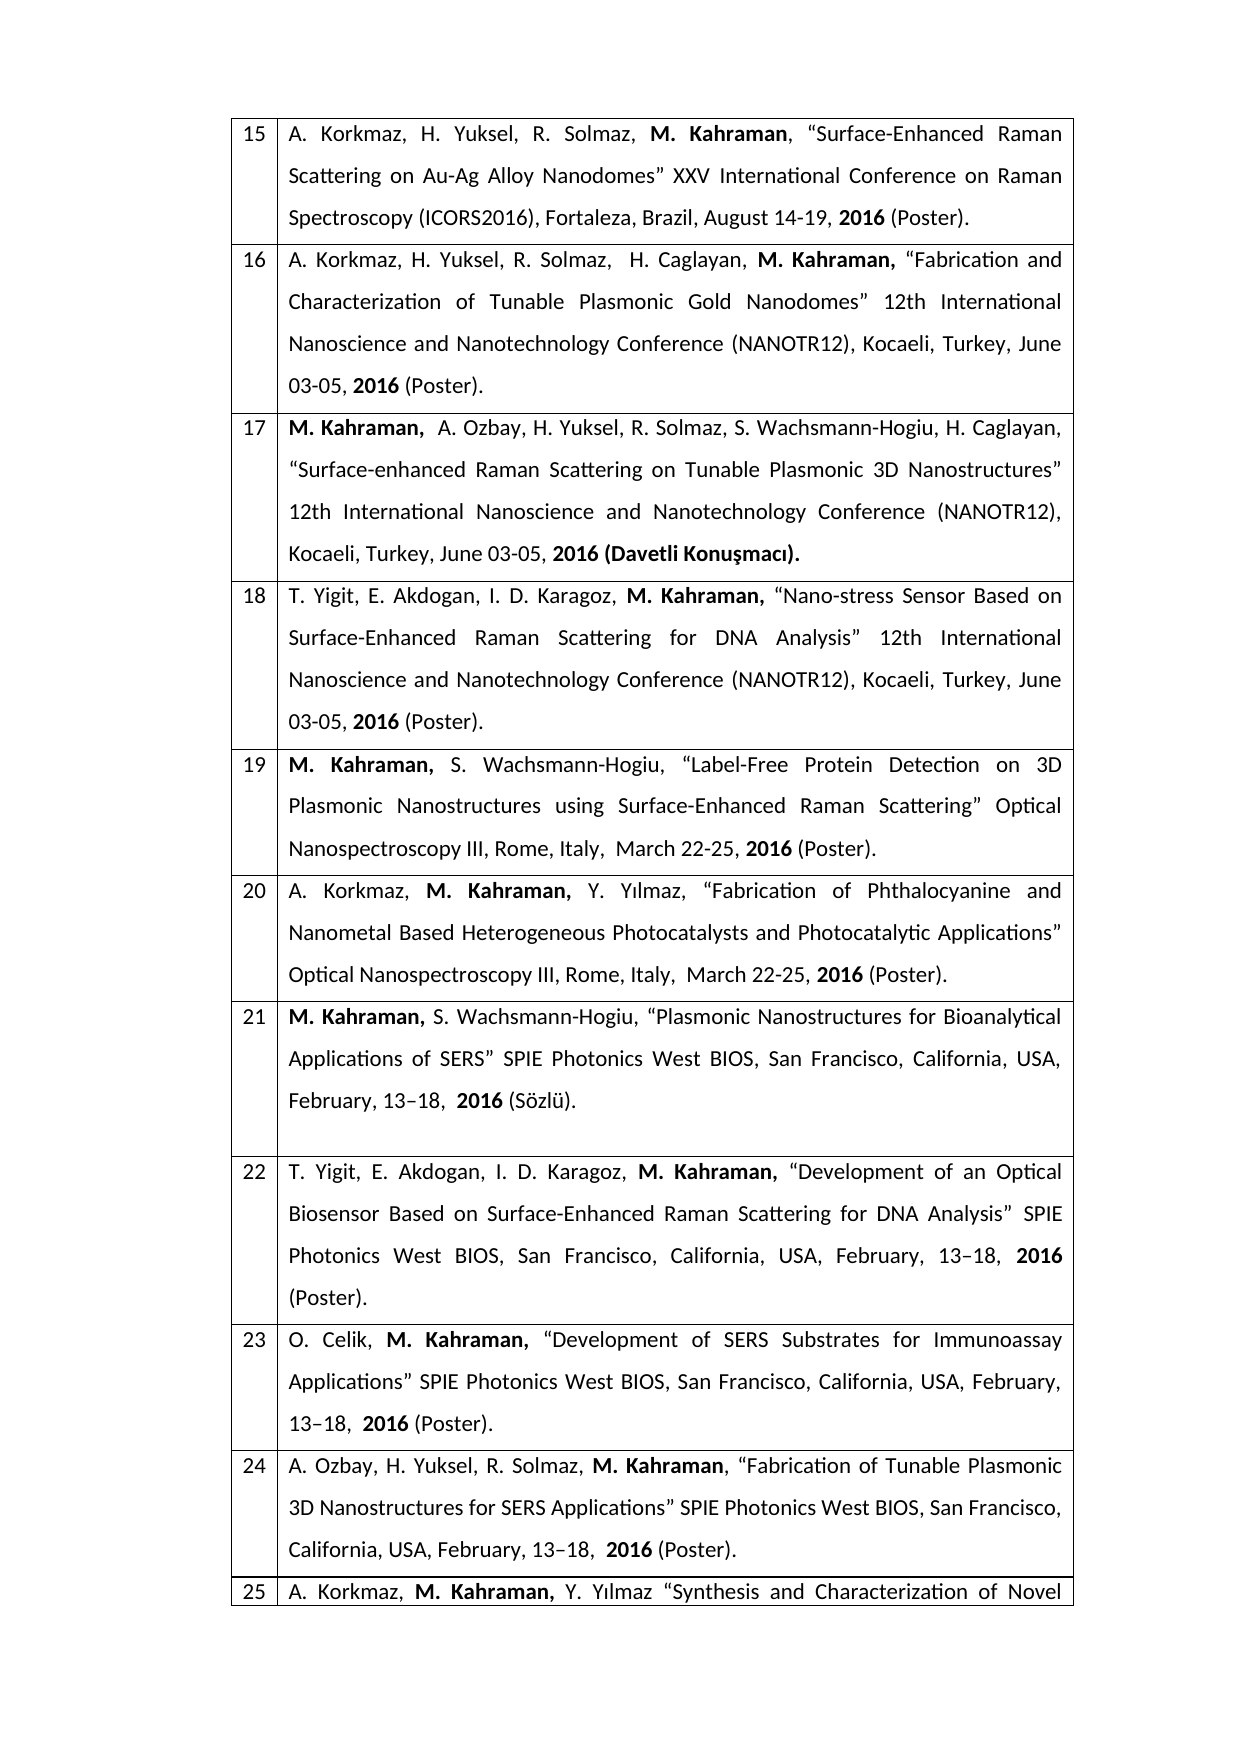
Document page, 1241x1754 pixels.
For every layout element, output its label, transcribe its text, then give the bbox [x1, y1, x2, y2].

table_cell 24 [232, 1451, 277, 1576]
table_cell A. Korkmaz, H. Yuksel, R. Solmaz, H. Caglayan, M. Kahraman, “Fabrication and Characterization of Tunable Plasmonic Gold Nanodomes” 12th International Nanoscience and Nanotechnology Conference (NANOTR12), Kocaeli, Turkey, June 03-05, 2016 (Poster). [278, 245, 1073, 412]
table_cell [278, 1578, 1073, 1605]
table_cell 18 [232, 582, 277, 749]
table_cell M. Kahraman, A. Ozbay, H. Yuksel, R. Solmaz, S. Wachsmann-Hogiu, H. Caglayan, “Surface-enhanced Raman Scattering on Tunable Plasmonic 3D Nanostructures” 12th International Nanoscience and Nanotechnology Conference (NANOTR12), Kocaeli, Turkey, June 03-05, 2016 (Davetli Konuşmacı). [278, 414, 1073, 581]
table_cell 16 [232, 245, 277, 412]
table_cell 23 [232, 1325, 277, 1450]
table_cell A. Korkmaz, H. Yuksel, R. Solmaz, M. Kahraman, “Surface-Enhanced Raman Scattering on Au-Ag Alloy Nanodomes” XXV International Conference on Raman Spectroscopy (ICORS2016), Fortaleza, Brazil, August 14-19, 2016 (Poster). [278, 119, 1073, 244]
table_cell 25 [232, 1578, 277, 1605]
table_cell 19 [232, 750, 277, 875]
table_cell 17 [232, 414, 277, 581]
table_cell 22 [232, 1157, 277, 1324]
table_cell 21 [232, 1002, 277, 1156]
table_cell 20 [232, 876, 277, 1001]
table_cell T. Yigit, E. Akdogan, I. D. Karagoz, M. Kahraman, “Development of an Optical Biosensor Based on Surface-Enhanced Raman Scattering for DNA Analysis” SPIE Photonics West BIOS, San Francisco, California, USA, February, 13–18, 2016 (Poster). [278, 1157, 1073, 1324]
table_cell M. Kahraman, S. Wachsmann-Hogiu, “Plasmonic Nanostructures for Bioanalytical Applications of SERS” SPIE Photonics West BIOS, San Francisco, California, USA, February, 13–18, 2016 (Sözlü). [278, 1002, 1073, 1156]
table_cell M. Kahraman, S. Wachsmann-Hogiu, “Label-Free Protein Detection on 3D Plasmonic Nanostructures using Surface-Enhanced Raman Scattering” Optical Nanospectroscopy III, Rome, Italy, March 22-25, 2016 (Poster). [278, 750, 1073, 875]
table_cell A. Korkmaz, M. Kahraman, Y. Yılmaz, “Fabrication of Phthalocyanine and Nanometal Based Heterogeneous Photocatalysts and Photocatalytic Applications” Optical Nanospectroscopy III, Rome, Italy, March 22-25, 2016 (Poster). [278, 876, 1073, 1001]
table_cell 15 [232, 119, 277, 244]
table_cell A. Ozbay, H. Yuksel, R. Solmaz, M. Kahraman, “Fabrication of Tunable Plasmonic 3D Nanostructures for SERS Applications” SPIE Photonics West BIOS, San Francisco, California, USA, February, 13–18, 2016 (Poster). [278, 1451, 1073, 1576]
table_cell O. Celik, M. Kahraman, “Development of SERS Substrates for Immunoassay Applications” SPIE Photonics West BIOS, San Francisco, California, USA, February, 13–18, 2016 (Poster). [278, 1325, 1073, 1450]
table_cell T. Yigit, E. Akdogan, I. D. Karagoz, M. Kahraman, “Nano-stress Sensor Based on Surface-Enhanced Raman Scattering for DNA Analysis” 12th International Nanoscience and Nanotechnology Conference (NANOTR12), Kocaeli, Turkey, June 03-05, 2016 (Poster). [278, 582, 1073, 749]
